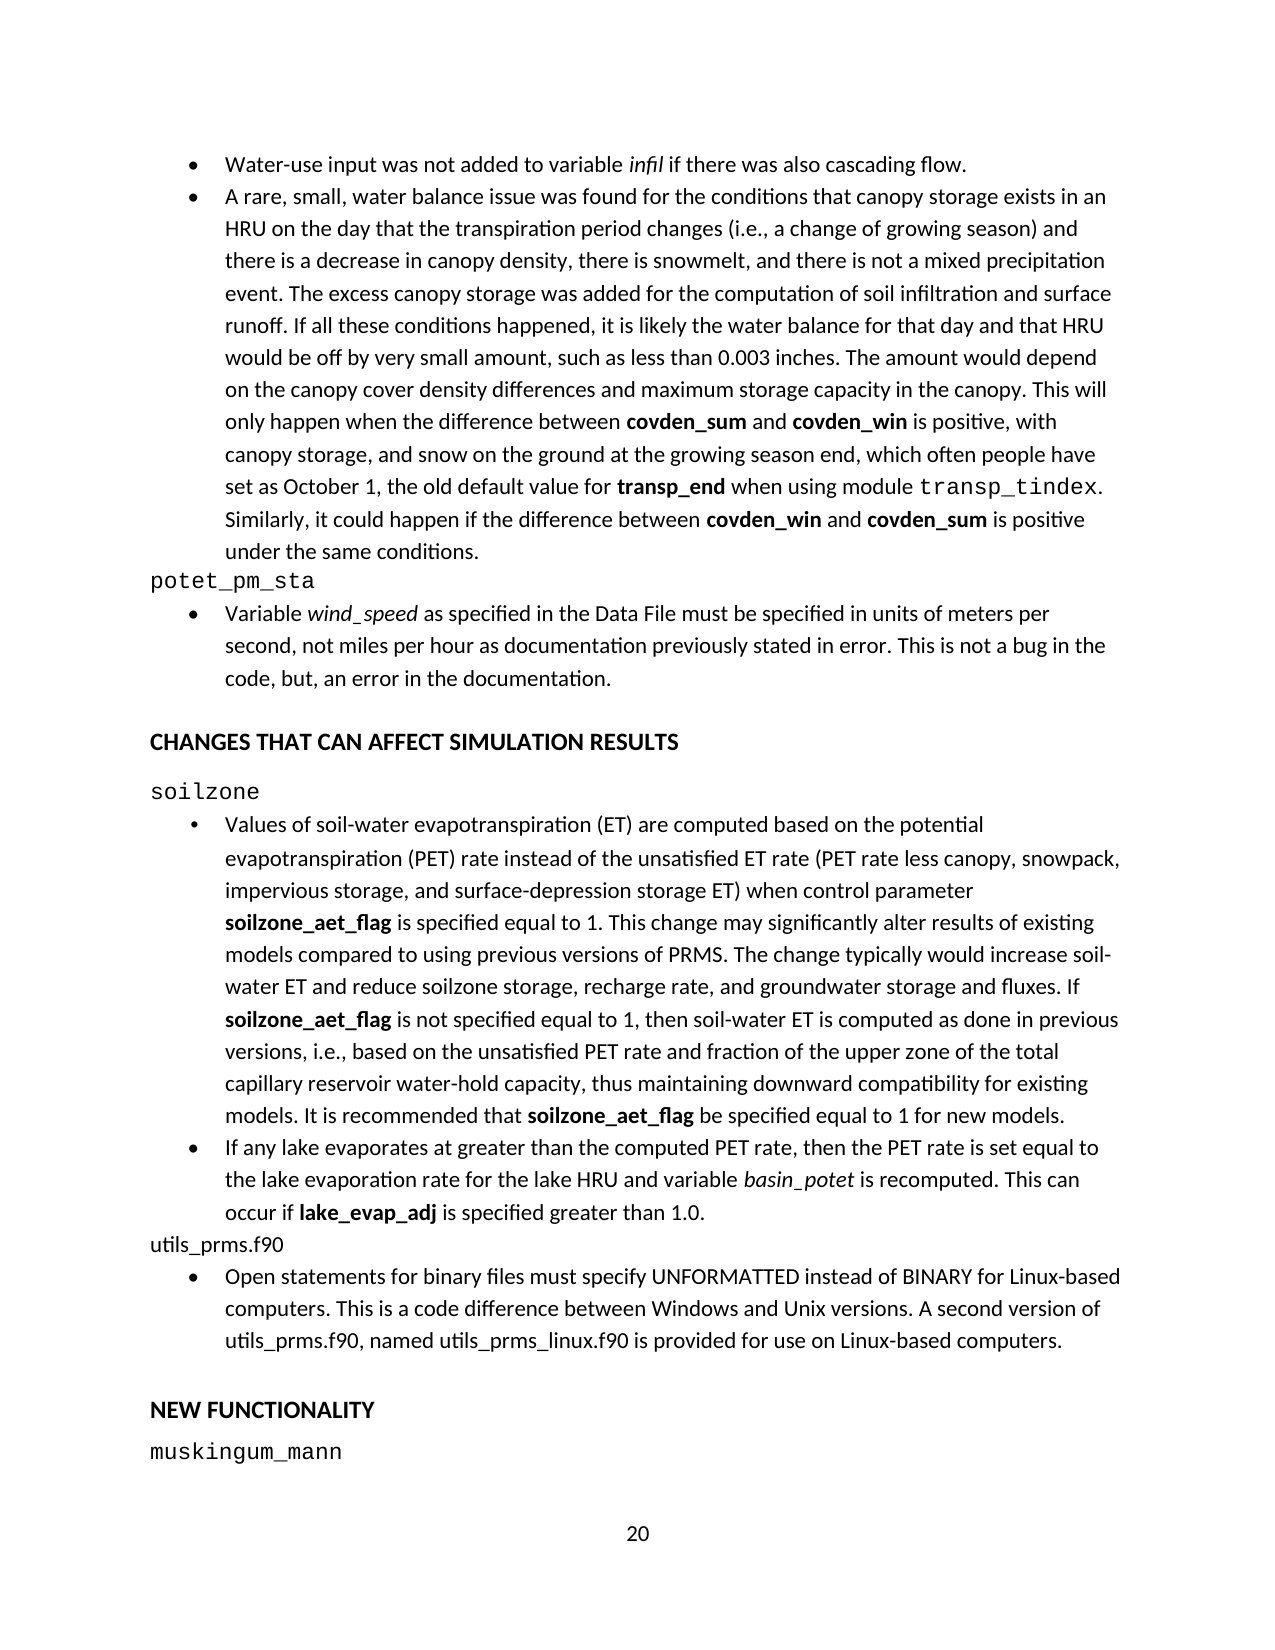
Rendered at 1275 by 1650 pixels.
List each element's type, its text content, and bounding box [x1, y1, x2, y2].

text potet_pm_sta [150, 569, 1125, 596]
list Water-use input was not added to variable infil if there was also cascading flow. [187, 150, 1125, 178]
list Variable wind_speed as specified in the Data File must be specified in units of meters per second, not miles per hour as documentation previously stated in error. This is not a bug in the code, but, an error in the documentation. [187, 599, 1125, 692]
text utils_prms.f90 [150, 1230, 1125, 1258]
list If any lake evaporates at greater than the computed PET rate, then the PET rate is set equal to the lake evaporation rate for the lake HRU and variable basin_potet is recomputed. This can occur if lake_evap_adj is specified greater than 1.0. [187, 1133, 1125, 1226]
list Open statements for binary files must specify UNFORMATTED instead of BINARY for Linux-based computers. This is a code difference between Windows and Unix versions. A second version of utils_prms.f90, named utils_prms_linux.f90 is provided for use on Linux-based computers. [187, 1262, 1125, 1354]
text CHANGES THAT CAN AFFECT SIMULATION RESULTS [150, 726, 1125, 757]
list A rare, small, water balance issue was found for the conditions that canopy storage exists in an HRU on the day that the transpiration period changes (i.e., a change of growing season) and there is a decrease in canopy density, there is snowmelt, and there is not a mixed precipitation event. The excess canopy storage was added for the computation of soil infiltration and surface runoff. If all these conditions happened, it is likely the water balance for that day and that HRU would be off by very small amount, such as less than 0.003 inches. The amount would depend on the canopy cover density differences and maximum storage capacity in the canopy. This will only happen when the difference between covden_sum and covden_win is positive, with canopy storage, and snow on the ground at the growing season end, which often people have set as October 1, the old default value for transp_end when using module transp_tindex. Similarly, it could happen if the difference between covden_win and covden_sum is positive under the same conditions. [187, 182, 1125, 565]
text muskingum_mann [150, 1440, 1125, 1466]
text NEW FUNCTIONALITY [150, 1394, 1125, 1425]
list Values of soil-water evapotranspiration (ET) are computed based on the potential evapotranspiration (PET) rate instead of the unsatisfied ET rate (PET rate less canopy, snowpack, impervious storage, and surface-depression storage ET) when control parameter soilzone_aet_flag is specified equal to 1. This change may significantly alter results of existing models compared to using previous versions of PRMS. The change typically would increase soil-water ET and reduce soilzone storage, recharge rate, and groundwater storage and fluxes. If soilzone_aet_flag is not specified equal to 1, then soil-water ET is computed as done in previous versions, i.e., based on the unsatisfied PET rate and fraction of the upper zone of the total capillary reservoir water-hold capacity, thus maintaining downward compatibility for existing models. It is recommended that soilzone_aet_flag be specified equal to 1 for new models. [187, 810, 1125, 1129]
text soilzone [150, 781, 1125, 807]
